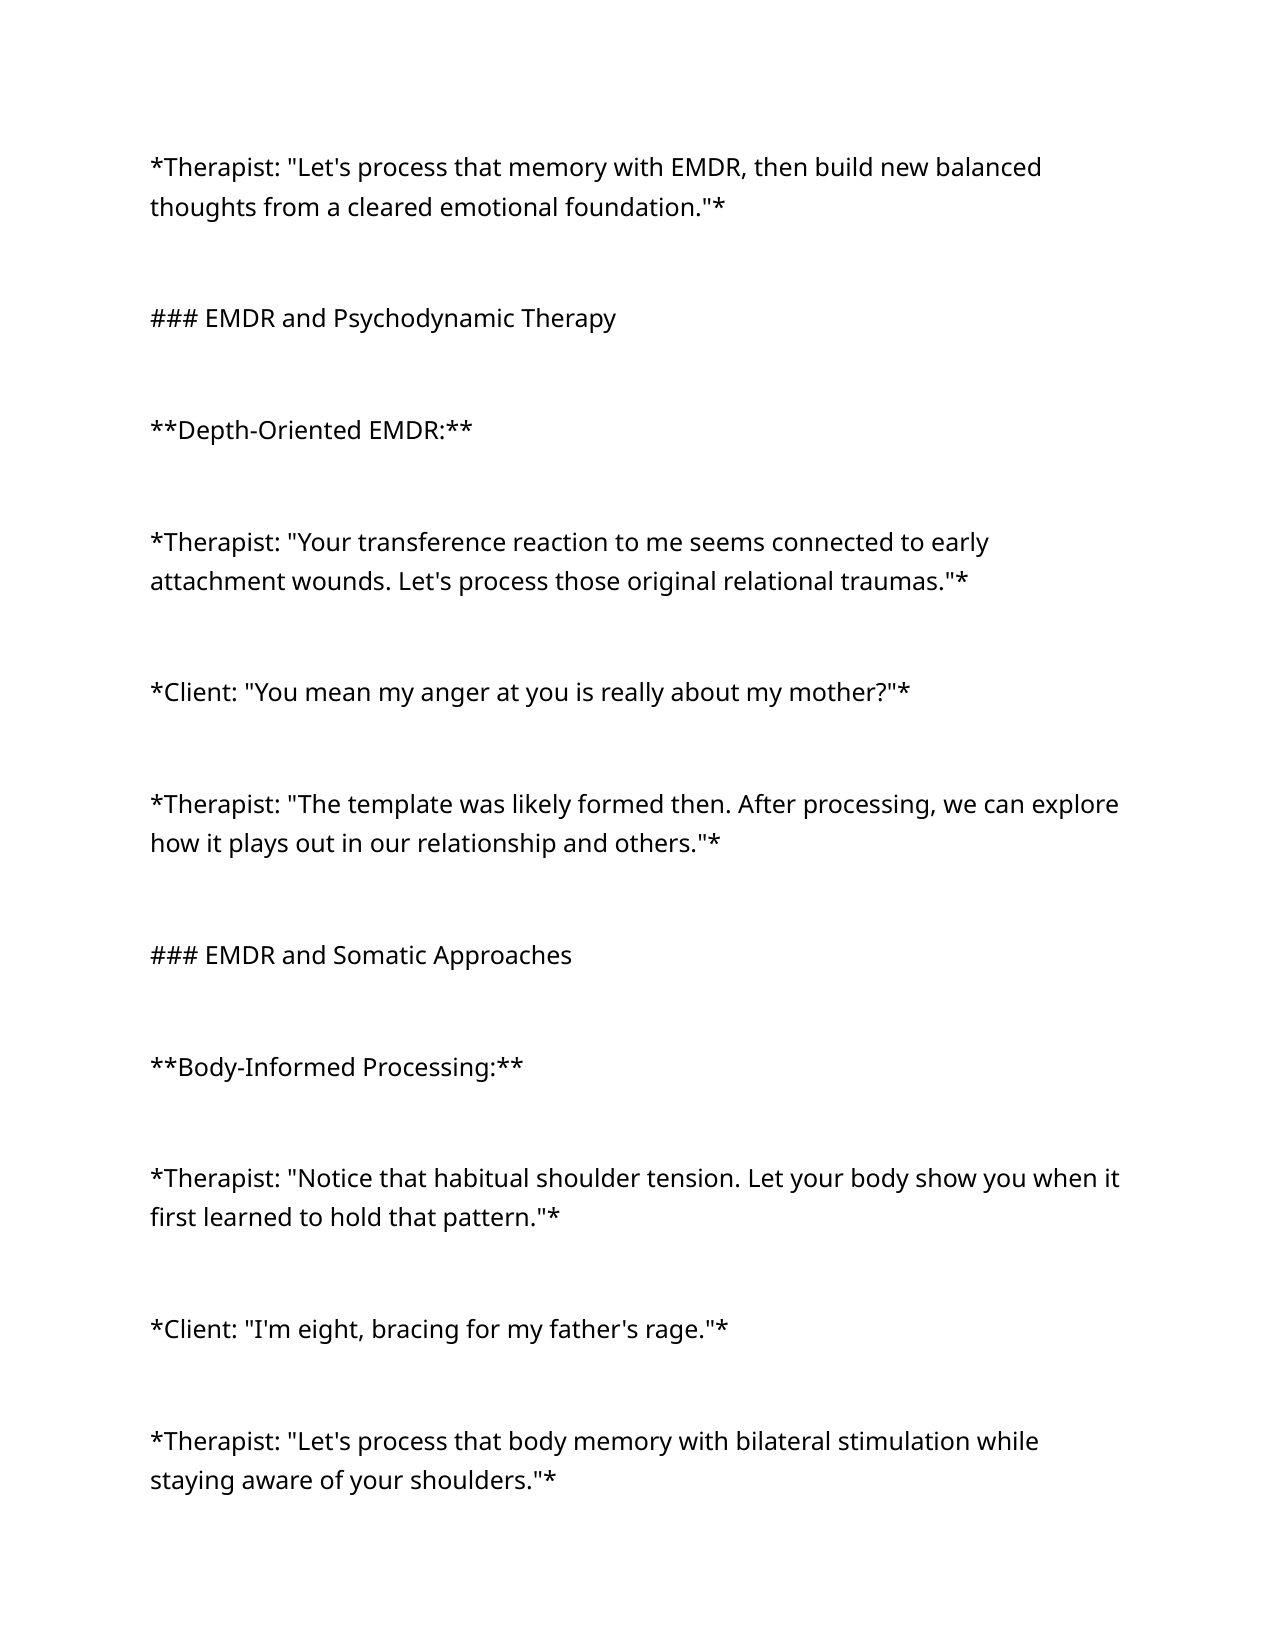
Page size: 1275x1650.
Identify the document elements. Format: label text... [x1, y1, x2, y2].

text **Body-Informed Processing:** [150, 1049, 1125, 1083]
text ### EMDR and Somatic Approaches [150, 937, 1125, 972]
text **Depth-Oriented EMDR:** [150, 412, 1125, 447]
text *Therapist: "Let's process that memory with EMDR, then build new balanced thoughts from a cleared emotional foundation."* [150, 150, 1125, 223]
text *Therapist: "The template was likely formed then. After processing, we can explore how it plays out in our relationship and others."* [150, 787, 1125, 860]
text *Therapist: "Notice that habitual shoulder tension. Let your body show you when it first learned to hold that pattern."* [150, 1161, 1125, 1234]
text *Client: "I'm eight, bracing for my father's rage."* [150, 1312, 1125, 1346]
text *Therapist: "Let's process that body memory with bilateral stimulation while staying aware of your shoulders."* [150, 1423, 1125, 1497]
text *Client: "You mean my anger at you is really about my mother?"* [150, 675, 1125, 709]
text *Therapist: "Your transference reaction to me seems connected to early attachment wounds. Let's process those original relational traumas."* [150, 524, 1125, 597]
text ### EMDR and Psychodynamic Therapy [150, 301, 1125, 335]
